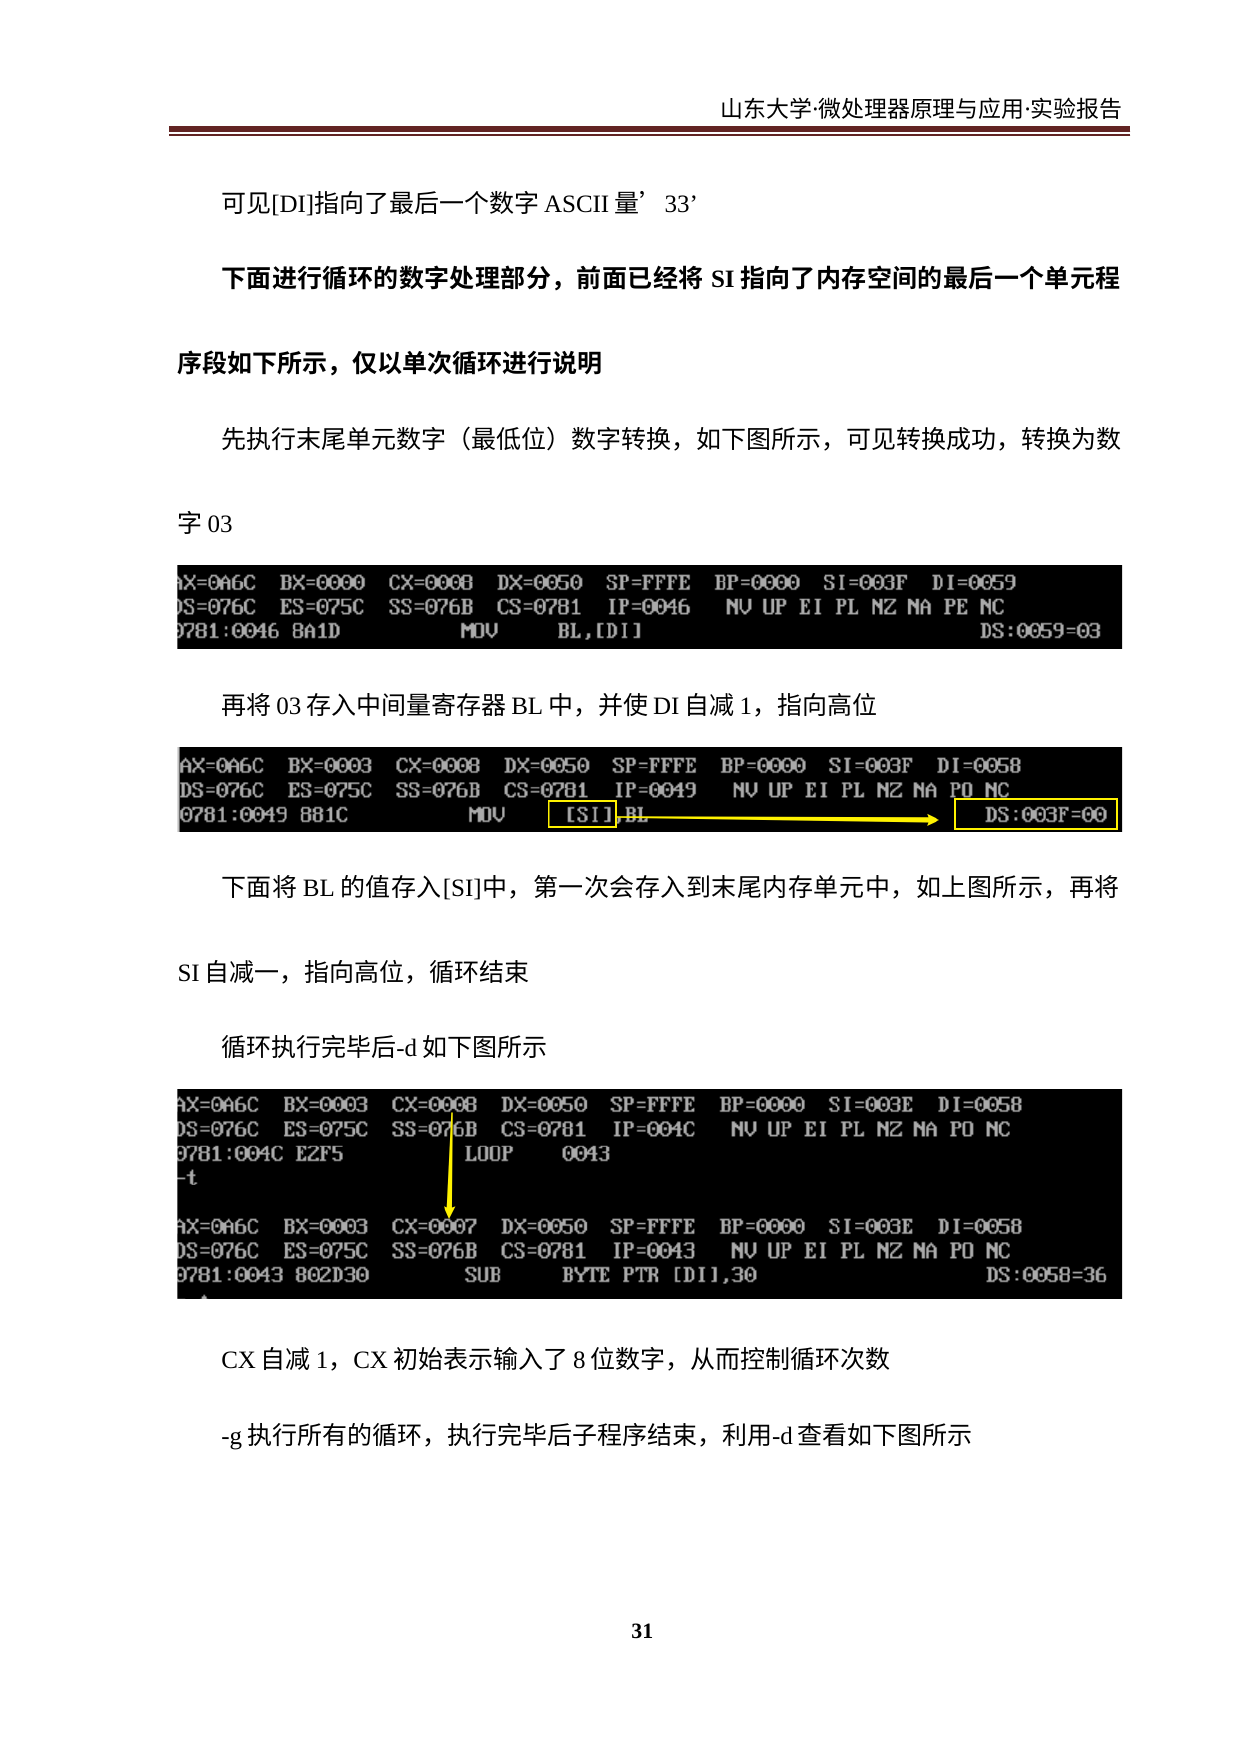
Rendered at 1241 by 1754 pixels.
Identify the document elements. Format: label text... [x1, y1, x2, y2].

picture [177, 747, 1123, 832]
text CX自减1，CX初始表示输入了8位数字，从而控制循环次数 [177, 1325, 1122, 1390]
text 下面进行循环的数字处理部分，前面已经将SI指向了内存空间的最后一个单元程序段如下所示，仅以单次循环进行说明 [177, 244, 1122, 394]
text 再将03存入中间量寄存器BL中，并使DI自减1，指向高位 [177, 671, 1122, 736]
picture [177, 565, 1123, 649]
text 循环执行完毕后-d如下图所示 [177, 1013, 1122, 1078]
text -g执行所有的循环，执行完毕后子程序结束，利用-d查看如下图所示 [177, 1401, 1122, 1466]
text 先执行末尾单元数字（最低位）数字转换，如下图所示，可见转换成功，转换为数字03 [177, 405, 1122, 554]
picture [177, 1089, 1123, 1299]
text 下面将BL的值存入[SI]中，第一次会存入到末尾内存单元中，如上图所示，再将SI自减一，指向高位，循环结束 [177, 853, 1122, 1003]
text 可见[DI]指向了最后一个数字ASCII量’33’ [177, 169, 1122, 234]
